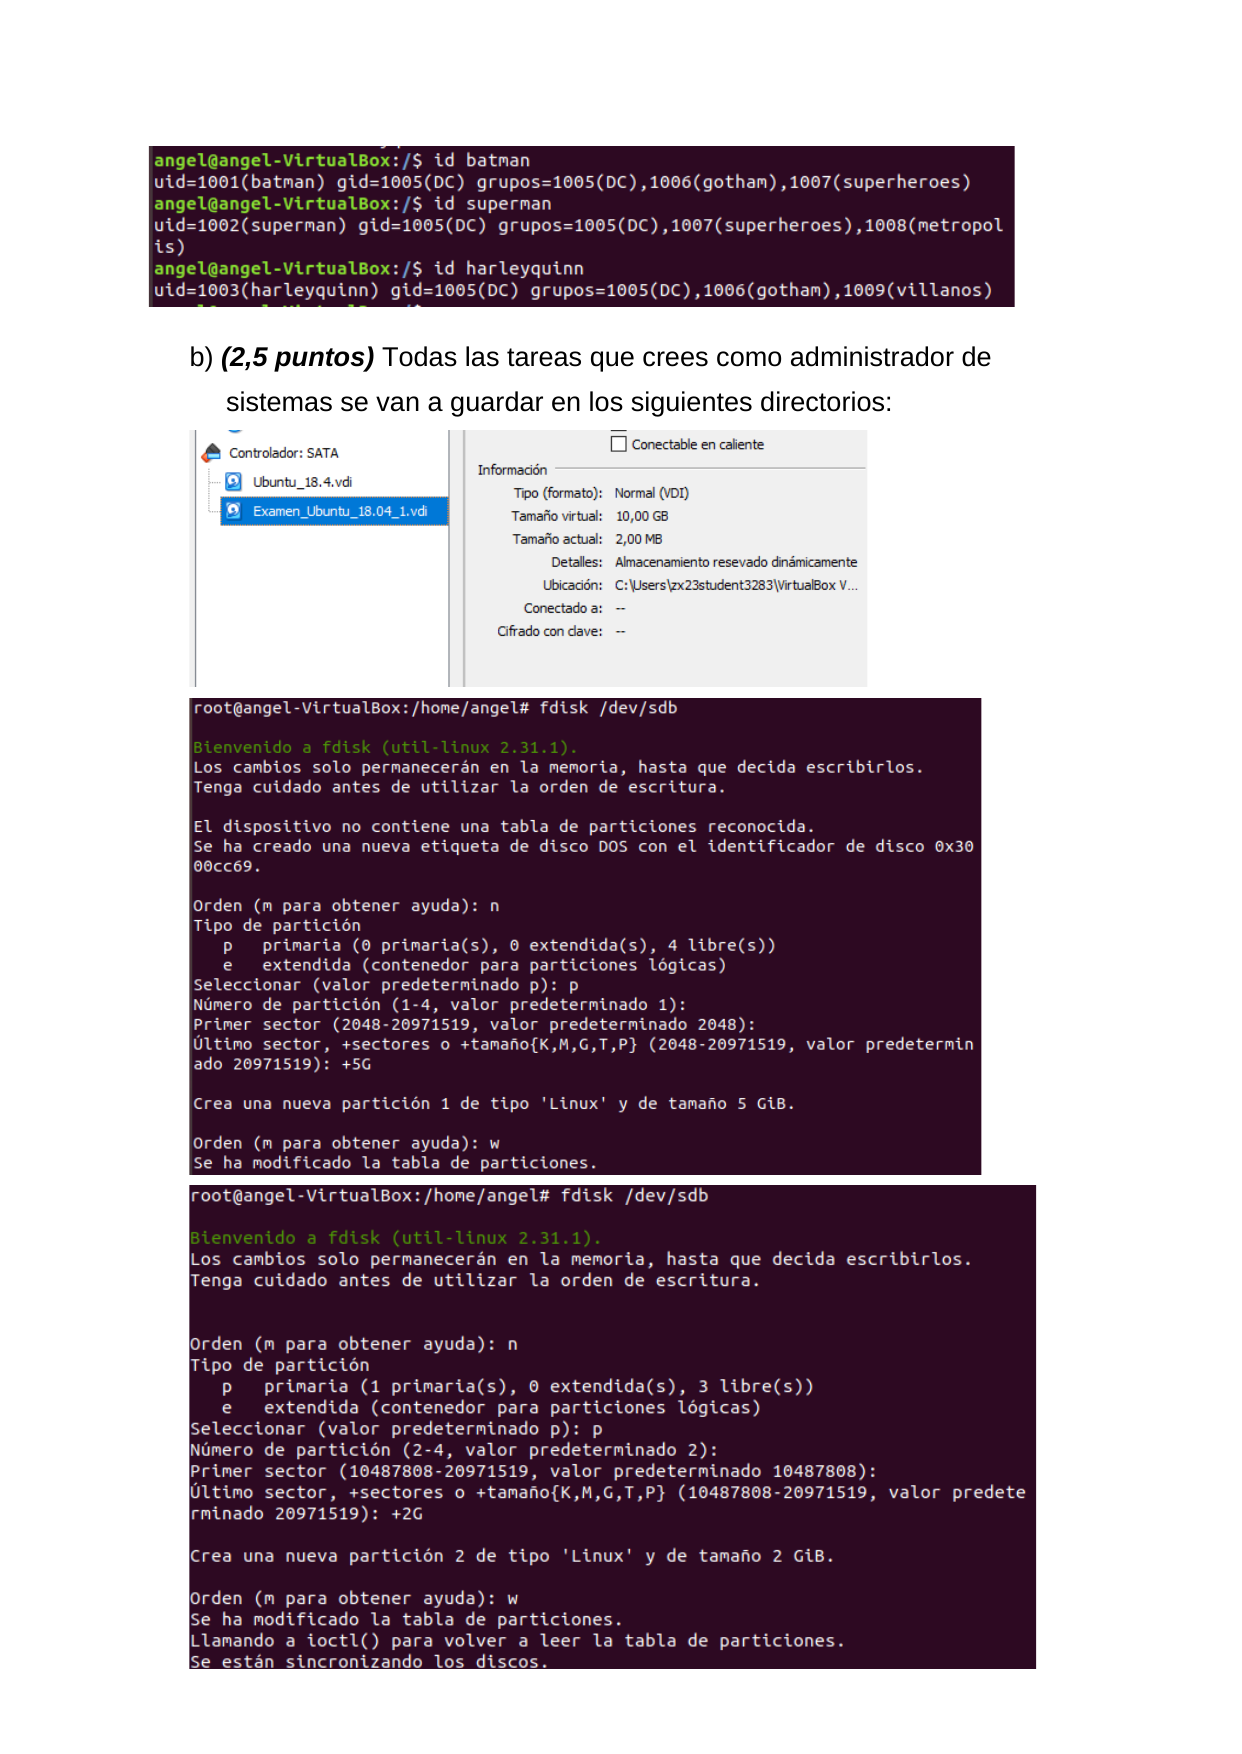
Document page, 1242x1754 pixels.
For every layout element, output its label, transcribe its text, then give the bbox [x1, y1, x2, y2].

picture [189, 698, 982, 1175]
picture [189, 430, 868, 687]
text b) (2,5 puntos) Todas las tareas que crees como administrador de sistemas se van a guardar en los siguientes directorios: [189, 341, 1094, 417]
picture [189, 1185, 1037, 1669]
picture [148, 146, 1015, 307]
